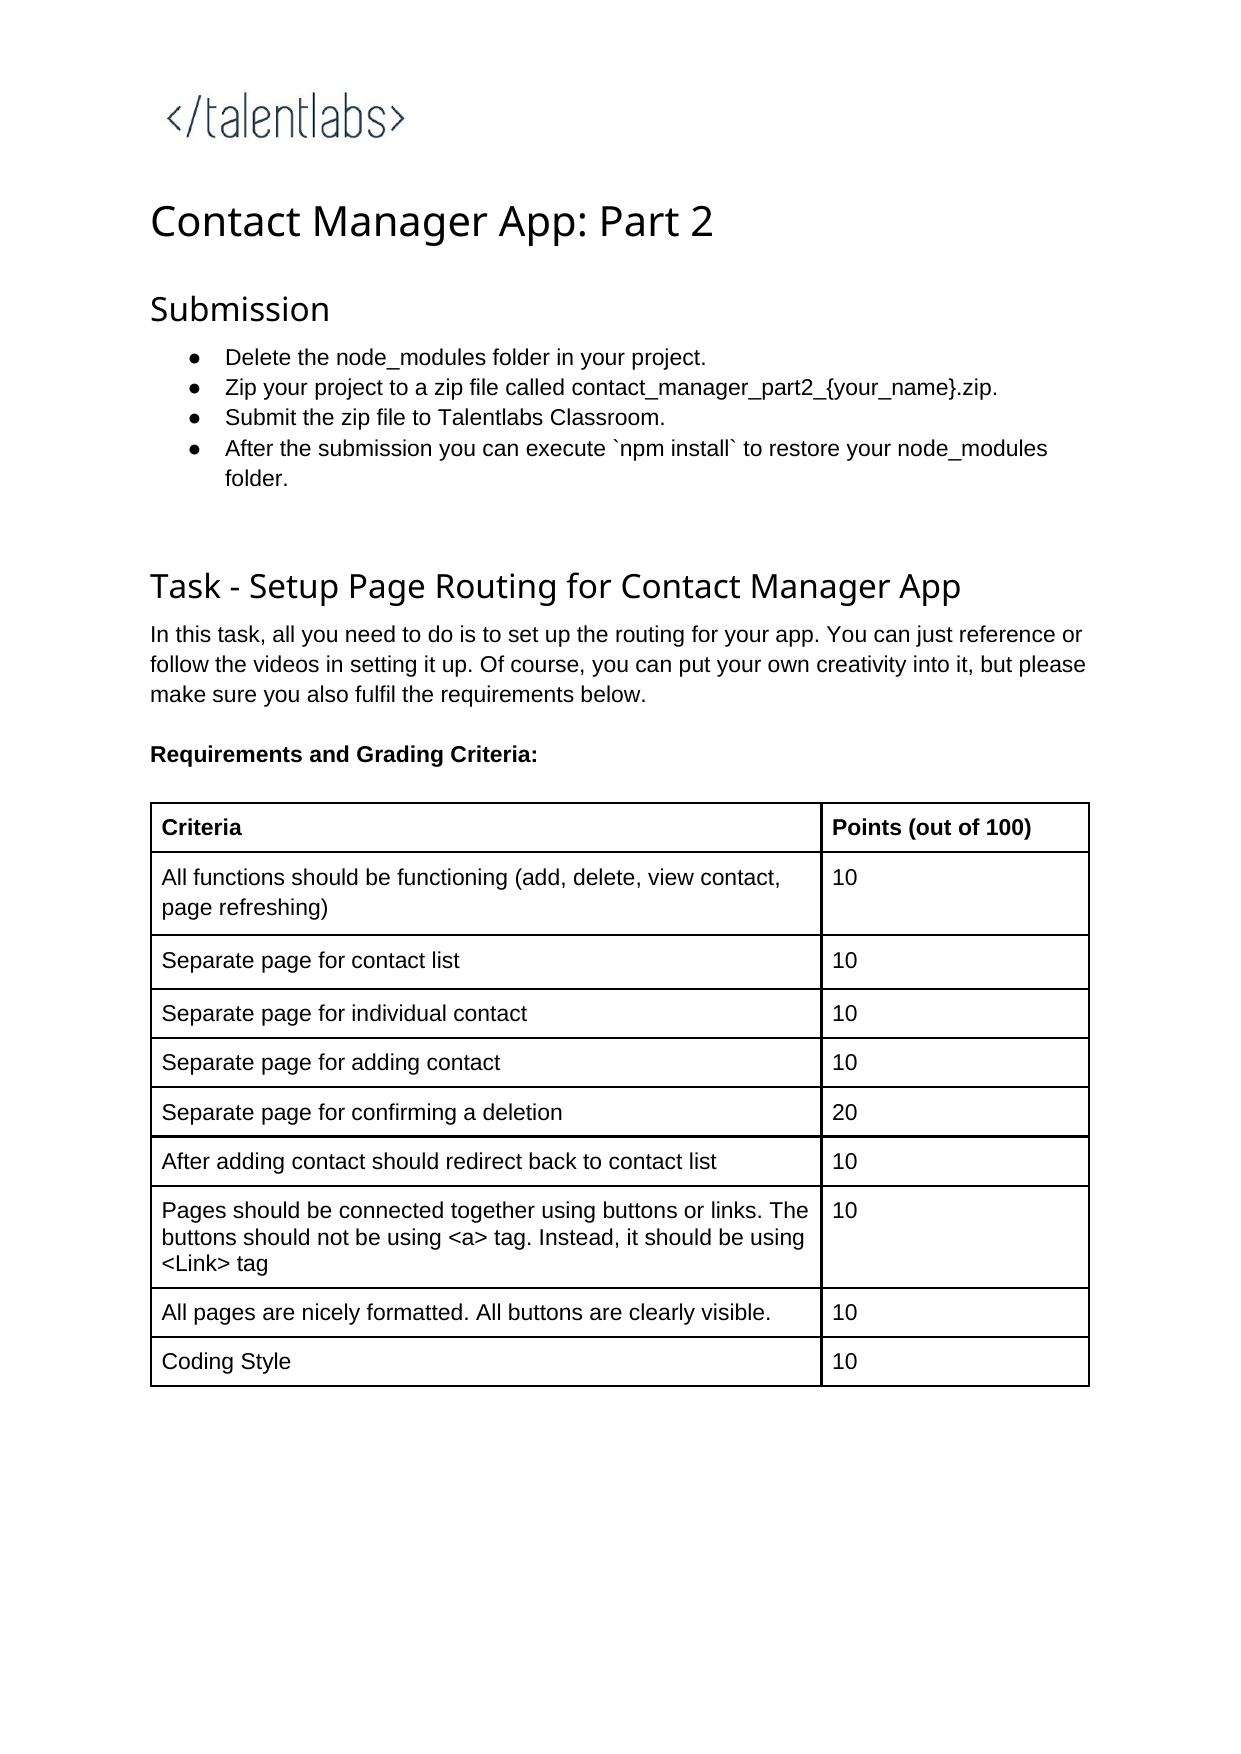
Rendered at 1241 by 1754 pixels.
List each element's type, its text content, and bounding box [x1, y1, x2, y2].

table_cell Pages should be connected together using buttons or links. The buttons should not be using <a> tag. Instead, it should be using <Link> tag [152, 1187, 820, 1287]
list Submit the zip file to Talentlabs Classroom. [187, 404, 1090, 431]
text Requirements and Grading Criteria: [150, 741, 1090, 768]
picture [150, 75, 429, 147]
table_cell 10 [823, 1338, 1088, 1385]
subtitle Contact Manager App: Part 2 [150, 192, 1090, 248]
table_cell 10 [823, 853, 1088, 934]
subtitle Submission [150, 286, 1090, 331]
table_cell 10 [823, 1187, 1088, 1287]
table_cell 10 [823, 1289, 1088, 1336]
list Zip your project to a zip file called contact_manager_part2_{your_name}.zip. [187, 374, 1090, 400]
table_cell Separate page for individual contact [152, 990, 820, 1037]
table_header Criteria [152, 804, 820, 851]
table_cell Separate page for adding contact [152, 1039, 820, 1086]
table_cell All pages are nicely formatted. All buttons are clearly visible. [152, 1289, 820, 1336]
table_cell 10 [823, 1138, 1088, 1184]
table_header Points (out of 100) [823, 804, 1088, 851]
text In this task, all you need to do is to set up the routing for your app. You can just reference or follow the videos in setting it up. Of course, you can put your own creativity into it, but please make sure you also fulfil the requirements below. [150, 621, 1090, 707]
table_cell All functions should be functioning (add, delete, view contact, page refreshing) [152, 853, 820, 934]
table_cell Coding Style [152, 1338, 820, 1385]
table_cell Separate page for contact list [152, 936, 820, 987]
table_cell Separate page for confirming a deletion [152, 1088, 820, 1135]
list After the submission you can execute `npm install` to restore your node_modules folder. [187, 434, 1090, 491]
subtitle Task - Setup Page Routing for Contact Manager App [150, 563, 1090, 608]
table_cell 10 [823, 1039, 1088, 1086]
list Delete the node_modules folder in your project. [187, 344, 1090, 370]
table_cell After adding contact should redirect back to contact list [152, 1138, 820, 1184]
table_cell 10 [823, 936, 1088, 987]
table_cell 20 [823, 1088, 1088, 1135]
table_cell 10 [823, 990, 1088, 1037]
